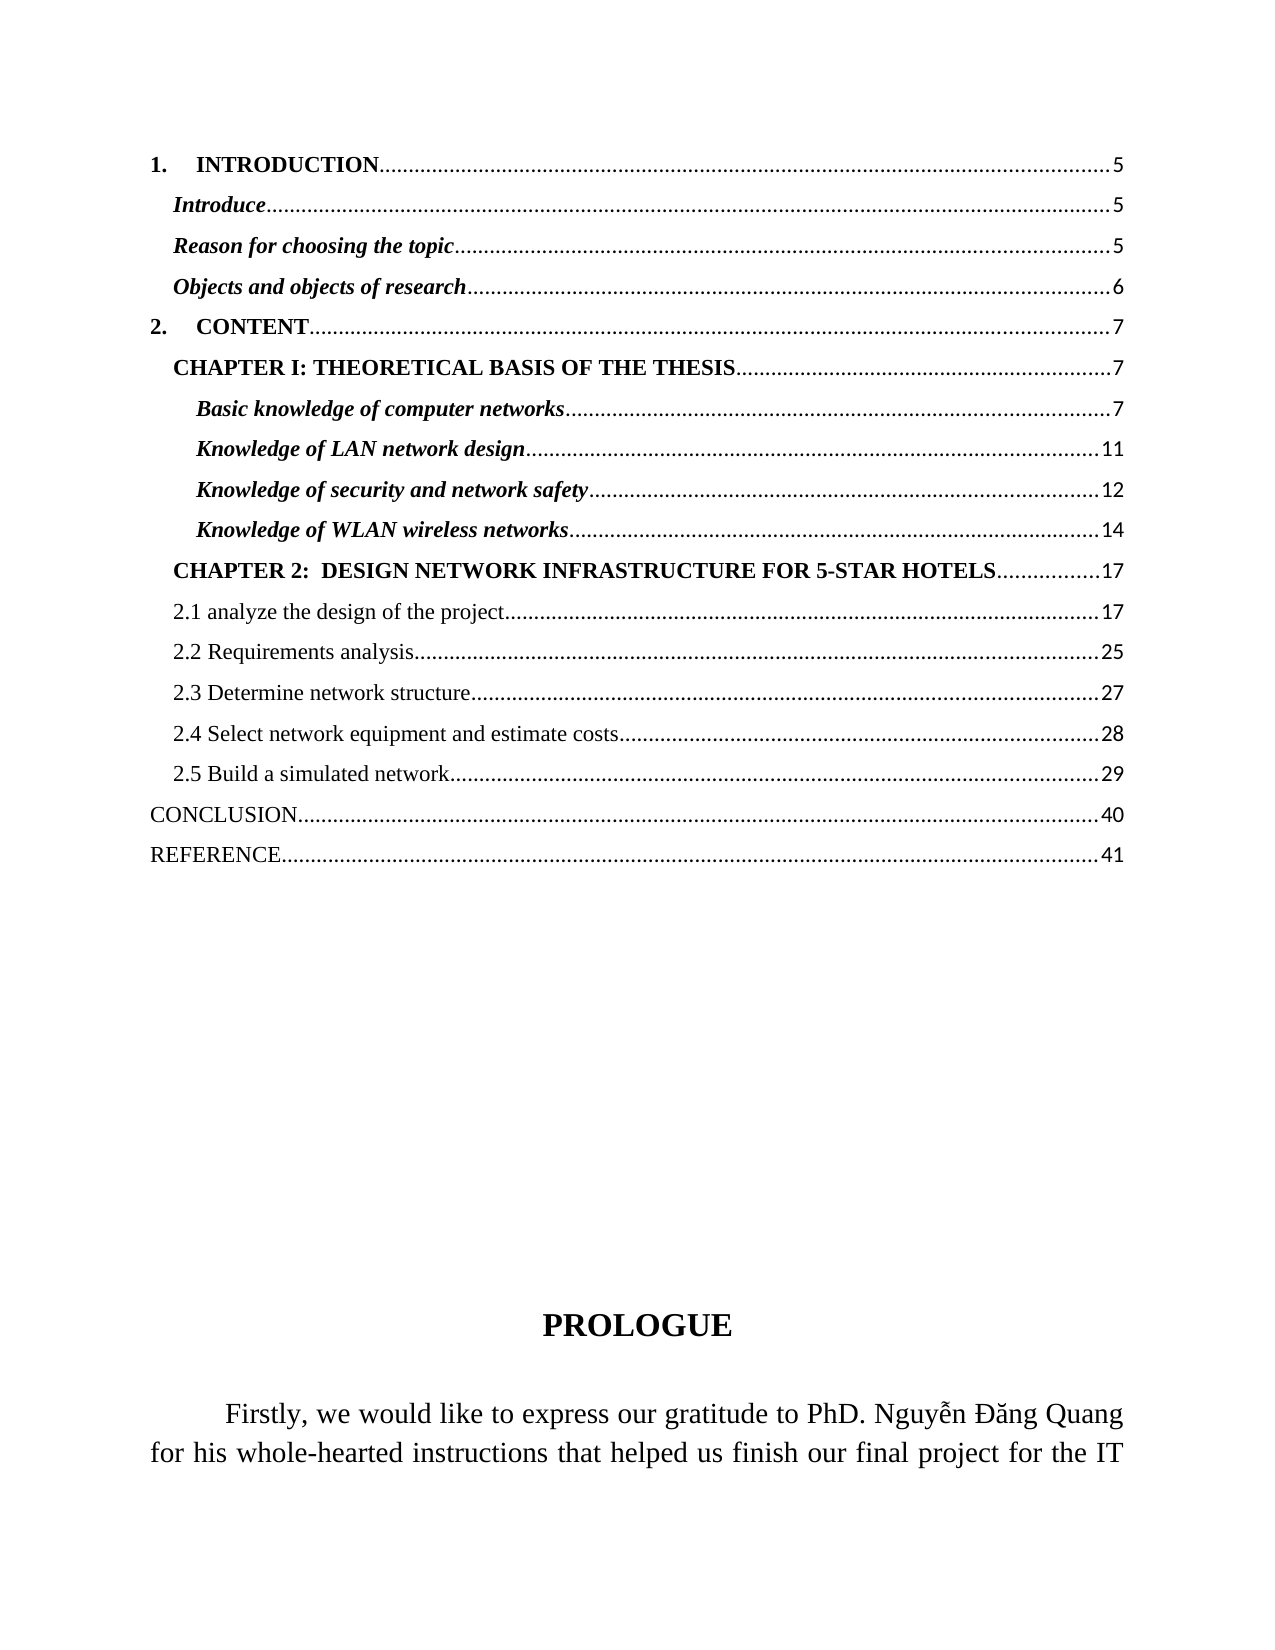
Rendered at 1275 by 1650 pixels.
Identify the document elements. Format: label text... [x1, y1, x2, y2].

subtitle PROLOGUE [150, 1306, 1125, 1344]
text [150, 1397, 1125, 1469]
